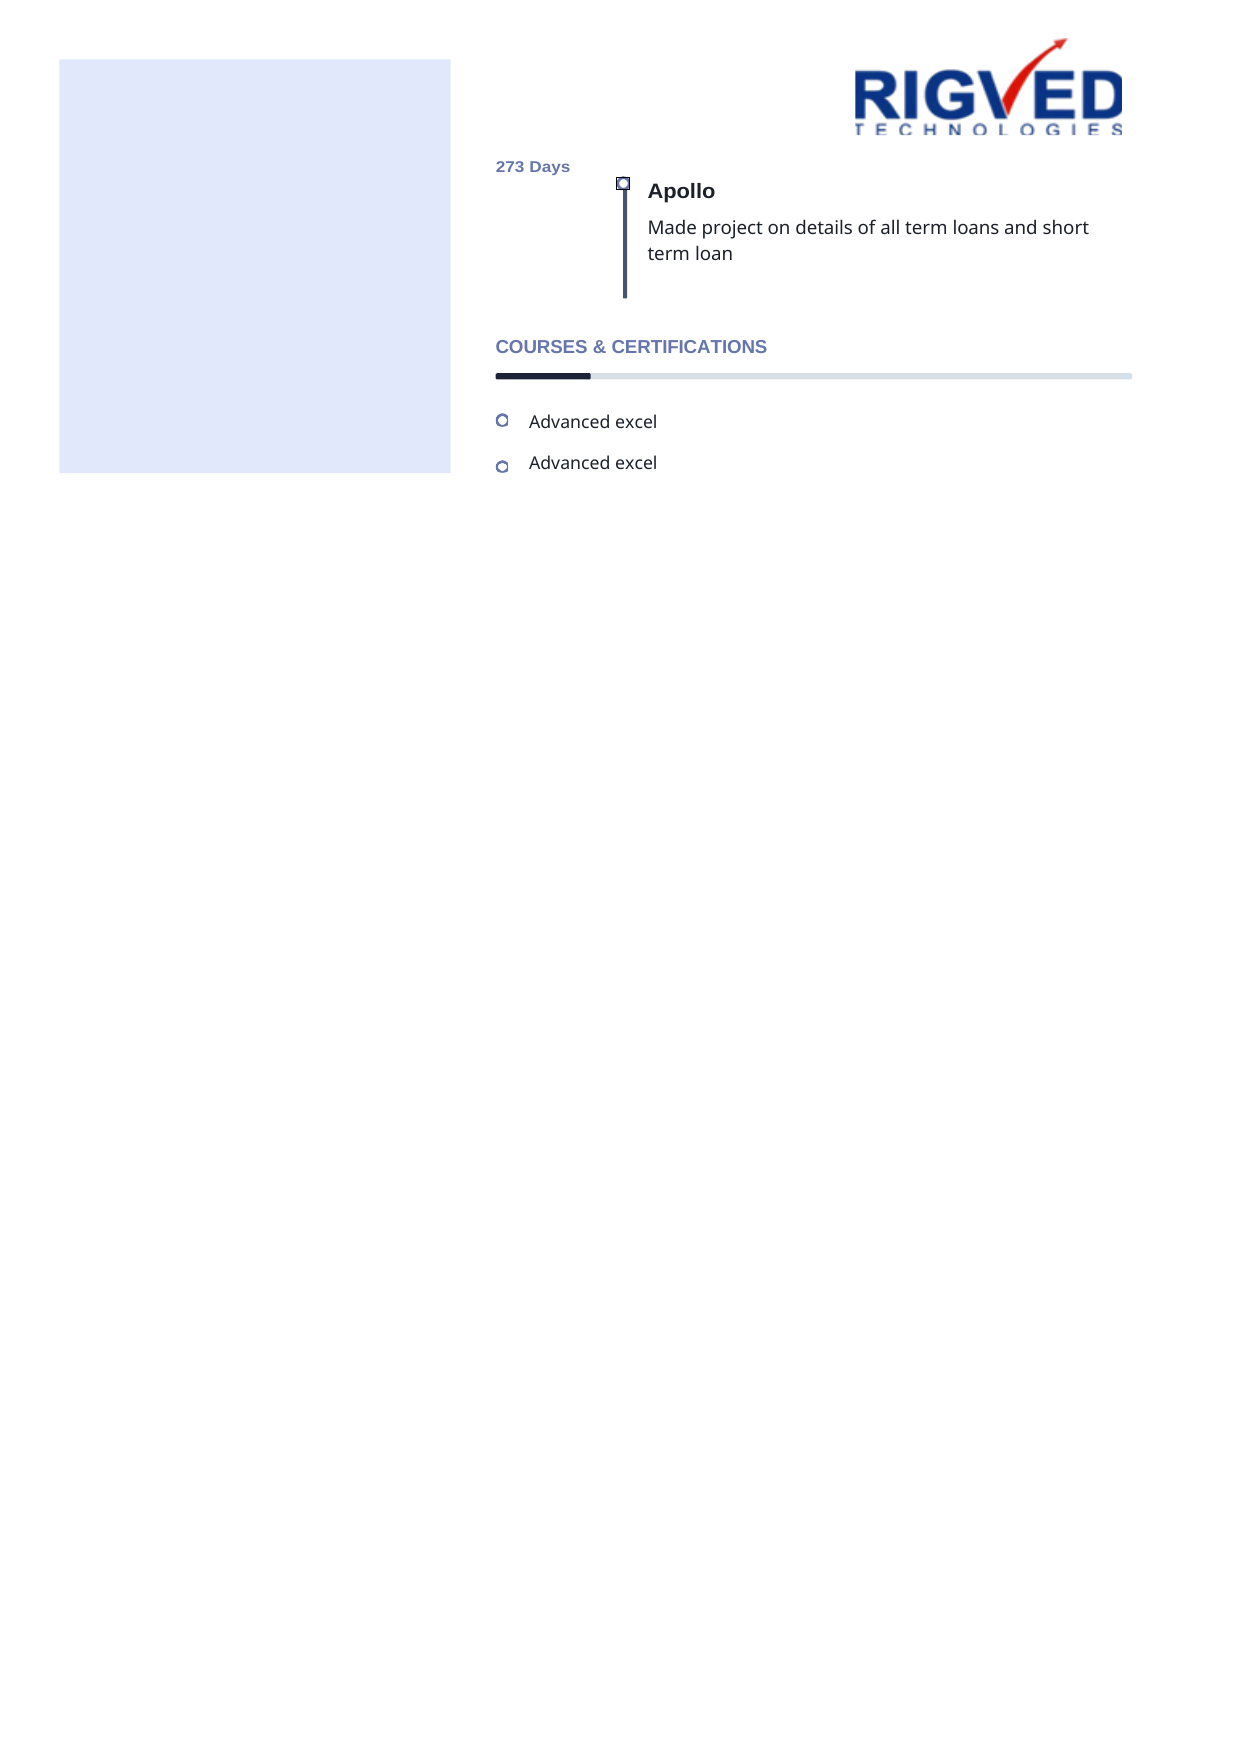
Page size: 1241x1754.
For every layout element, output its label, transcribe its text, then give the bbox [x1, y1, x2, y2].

text Made project on details of all term loans and short term loan [647, 214, 1134, 266]
picture [617, 178, 629, 189]
picture [495, 413, 509, 427]
picture [853, 37, 1122, 134]
subtitle Apollo [647, 179, 1146, 203]
subtitle COURSES & CERTIFICATIONS [494, 336, 768, 357]
picture [495, 460, 509, 473]
text Advanced excel Advanced excel [494, 409, 692, 475]
text 273 Days [175, 158, 570, 176]
